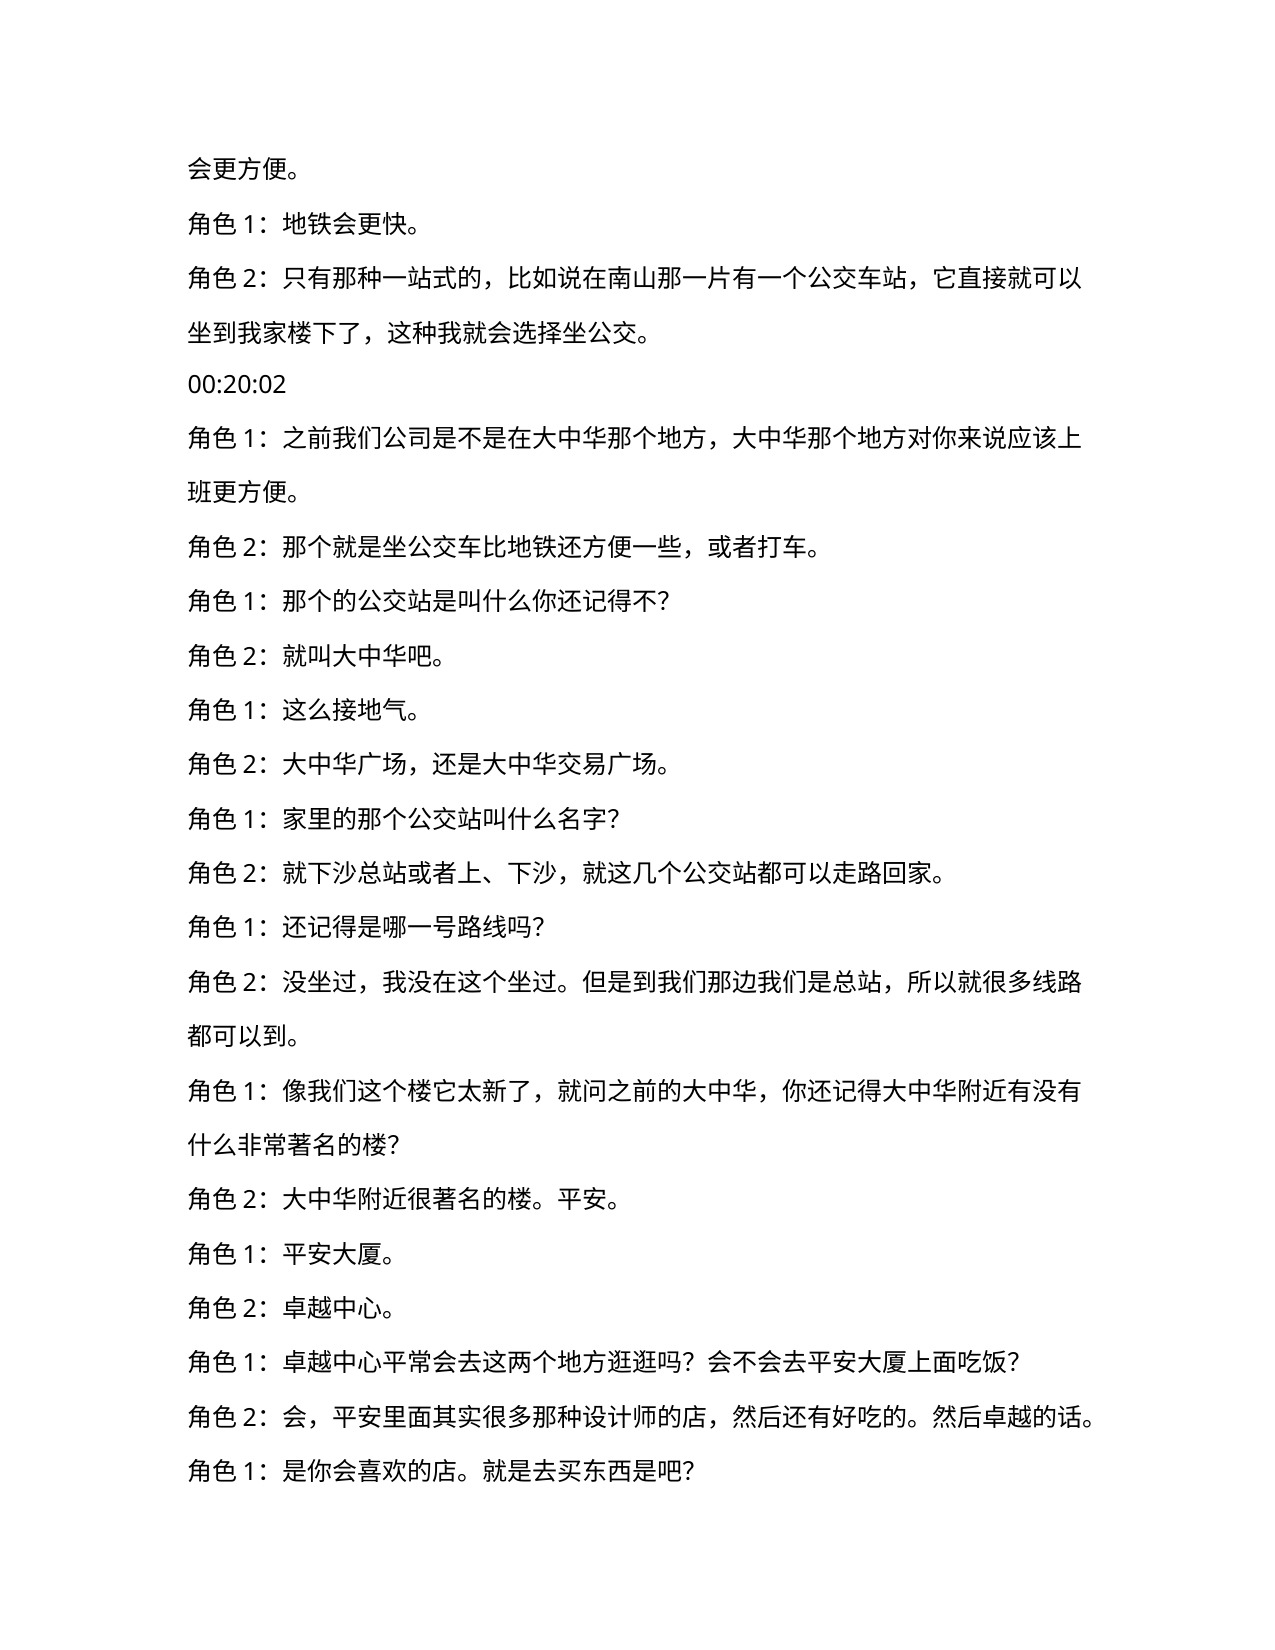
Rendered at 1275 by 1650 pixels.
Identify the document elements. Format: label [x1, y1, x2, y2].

text [187, 150, 1087, 1488]
